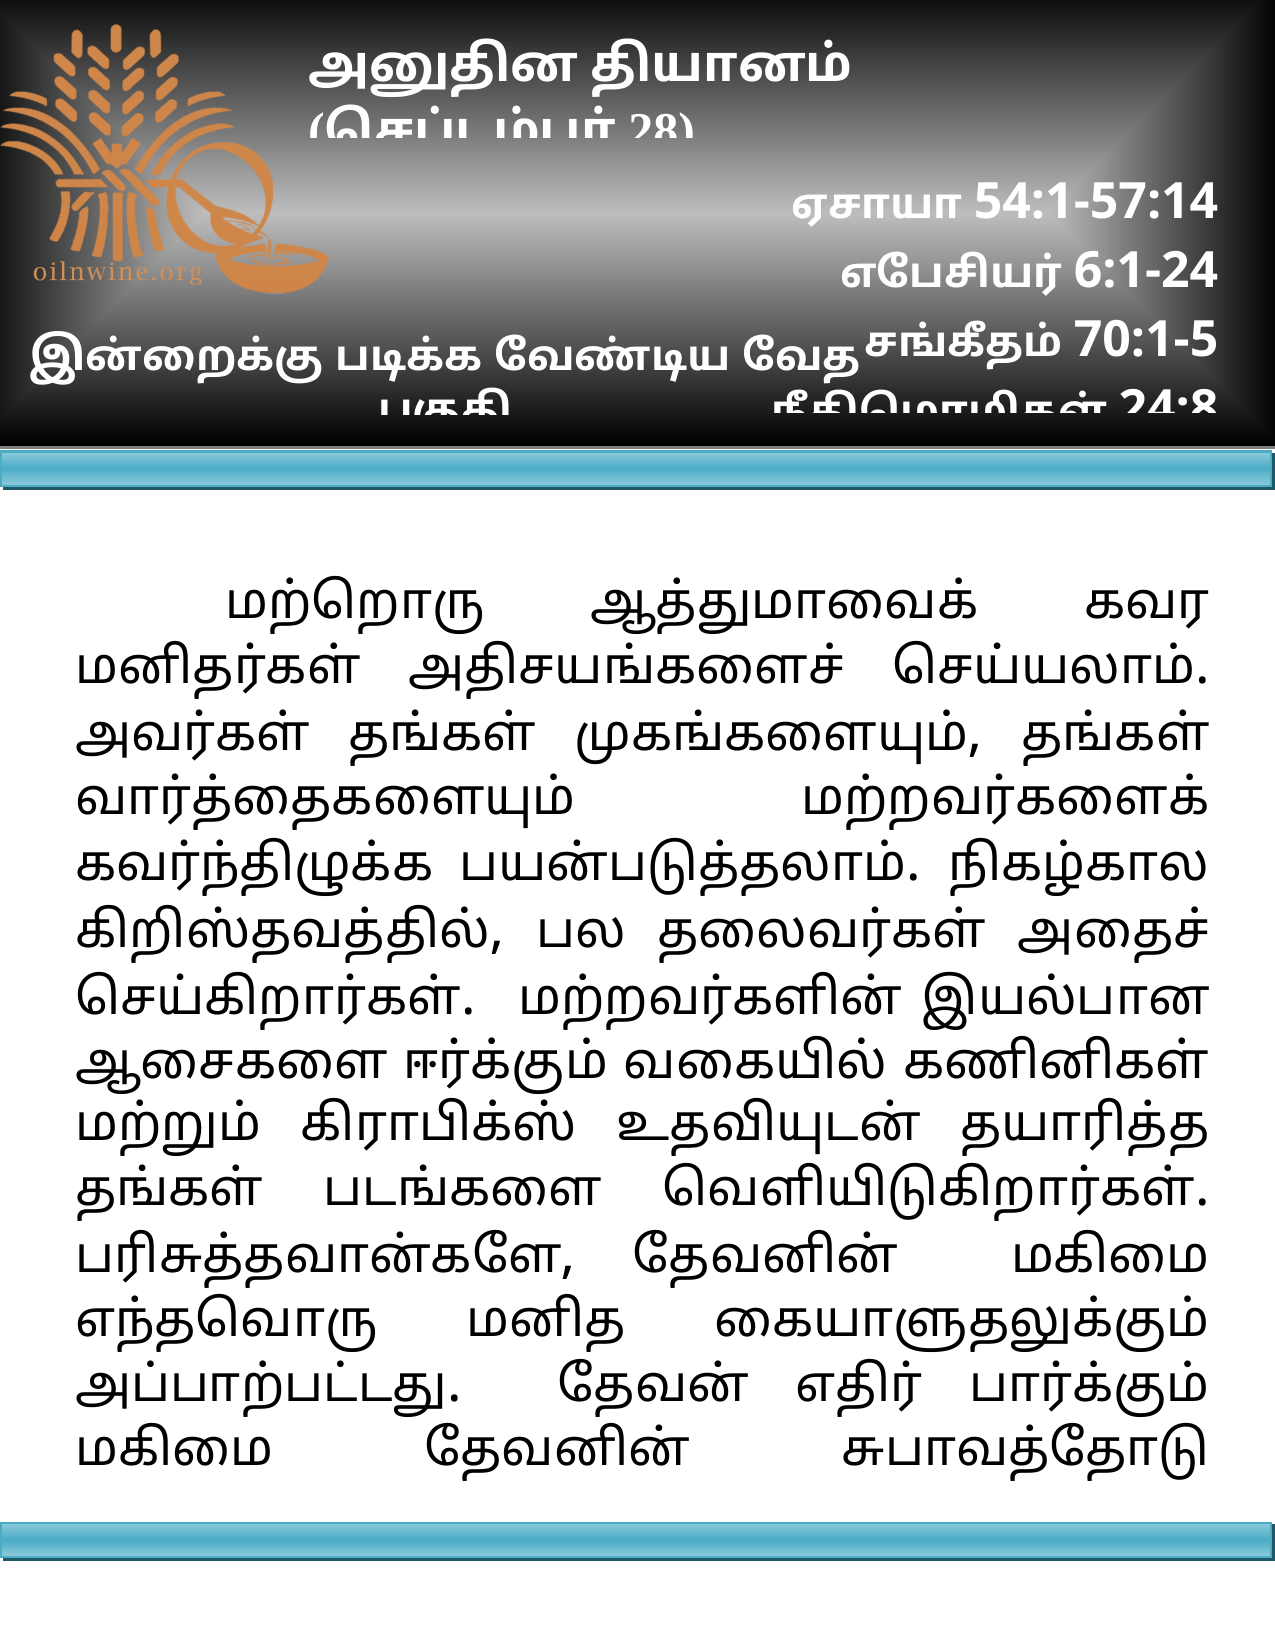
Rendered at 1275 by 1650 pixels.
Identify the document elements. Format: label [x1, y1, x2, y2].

text [75, 574, 1209, 1484]
